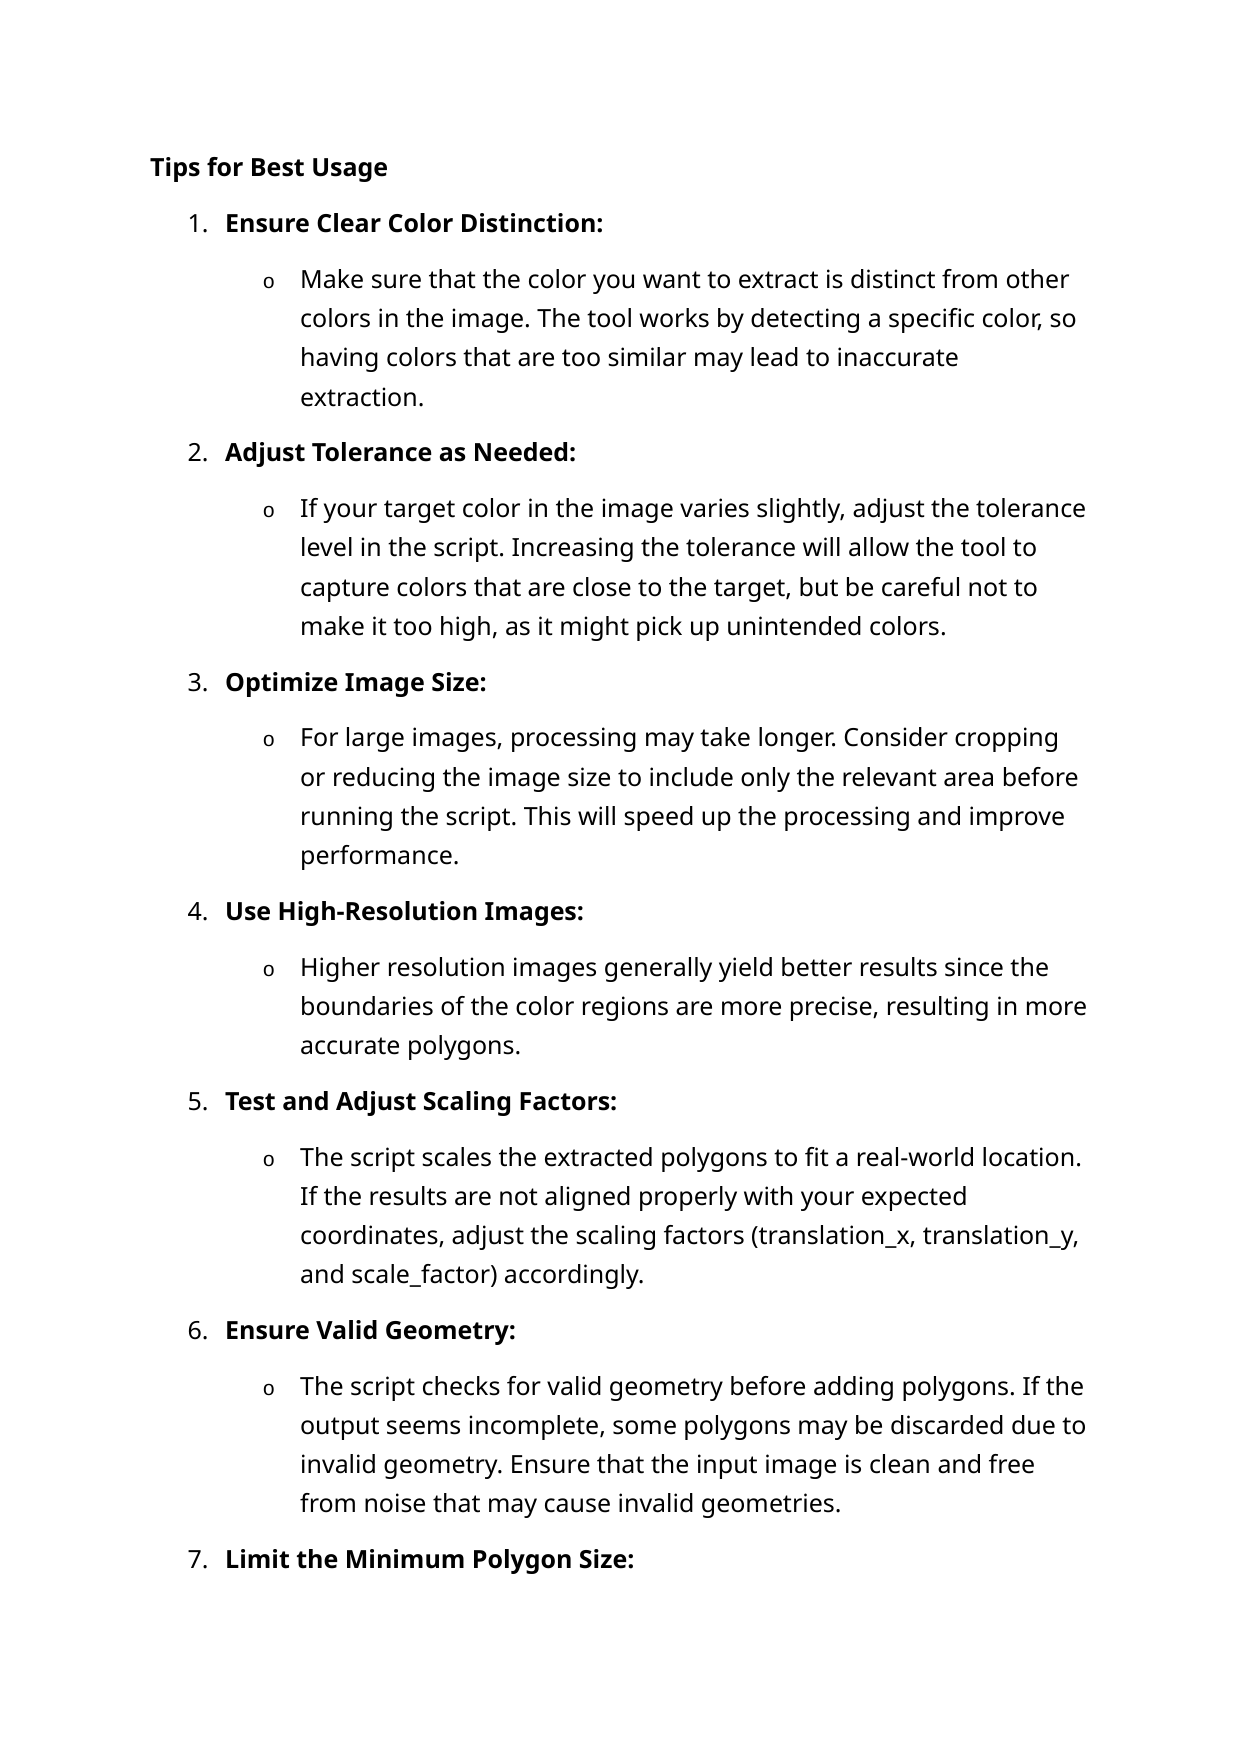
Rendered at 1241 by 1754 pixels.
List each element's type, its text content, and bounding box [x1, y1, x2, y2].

list Ensure Clear Color Distinction: [187, 206, 1090, 240]
list Adjust Tolerance as Needed: [187, 435, 1090, 469]
list The script checks for valid geometry before adding polygons. If the output seems incomplete, some polygons may be discarded due to invalid geometry. Ensure that the input image is clean and free from noise that may cause invalid geometries. [262, 1368, 1090, 1520]
list If your target color in the image varies slightly, adjust the tolerance level in the script. Increasing the tolerance will allow the tool to capture colors that are close to the target, but be careful not to make it too high, as it might pick up unintended colors. [262, 491, 1090, 642]
list Use High-Resolution Images: [187, 893, 1090, 927]
list Make sure that the color you want to extract is distinct from other colors in the image. The tool works by detecting a specific color, so having colors that are too similar may lead to inaccurate extraction. [262, 262, 1090, 413]
list Optimize Image Size: [187, 664, 1090, 698]
list Test and Adjust Scaling Factors: [187, 1083, 1090, 1117]
list For large images, processing may take longer. Consider cropping or reducing the image size to include only the relevant area before running the script. This will speed up the processing and improve performance. [262, 720, 1090, 872]
list Limit the Minimum Polygon Size: [187, 1542, 1090, 1576]
text Tips for Best Usage [150, 150, 1090, 184]
list Ensure Valid Geometry: [187, 1312, 1090, 1347]
list Higher resolution images generally yield better results since the boundaries of the color regions are more precise, resulting in more accurate polygons. [262, 949, 1090, 1062]
list The script scales the extracted polygons to fit a real-world location. If the results are not aligned properly with your expected coordinates, adjust the scaling factors (translation_x, translation_y, and scale_factor) accordingly. [262, 1139, 1090, 1291]
